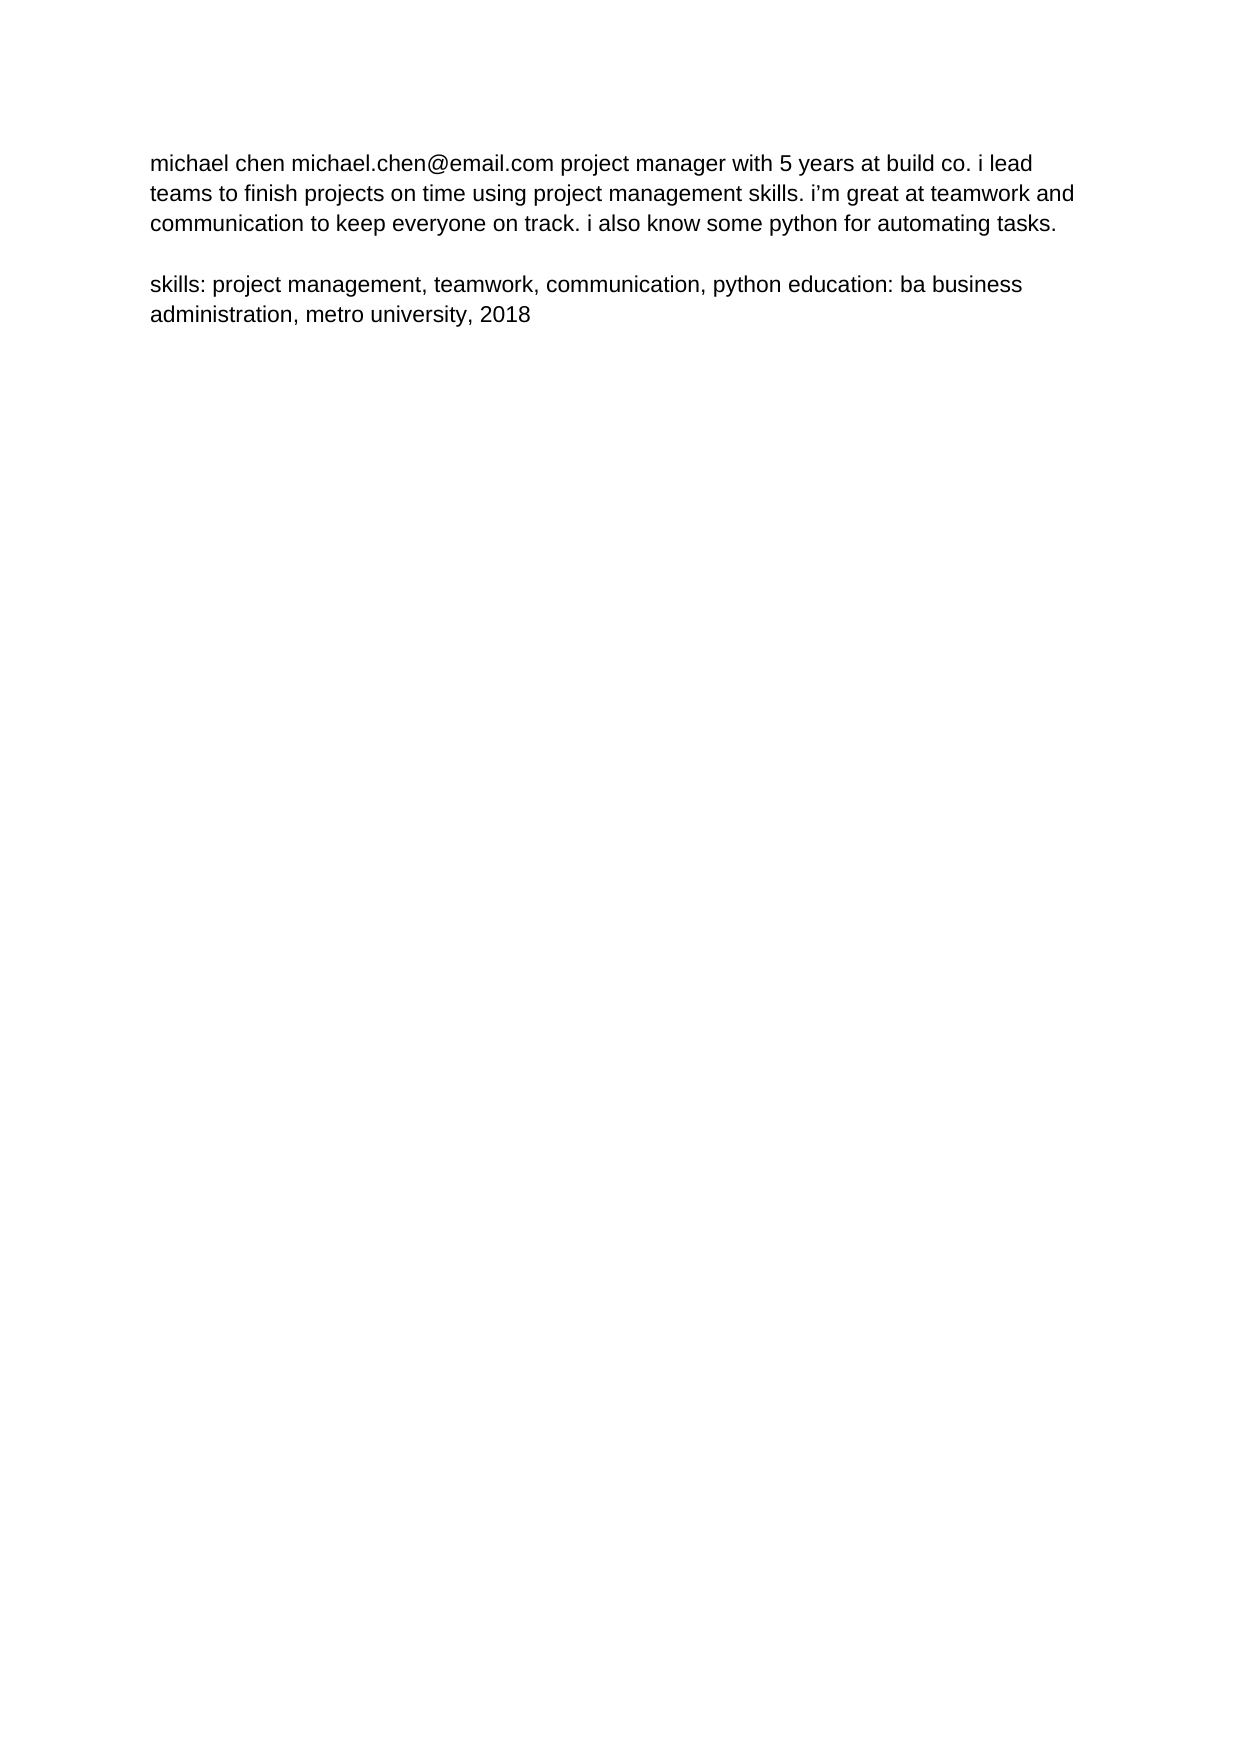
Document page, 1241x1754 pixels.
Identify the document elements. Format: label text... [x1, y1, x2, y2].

text skills: project management, teamwork, communication, python education: ba business administration, metro university, 2018 [150, 271, 1090, 327]
text michael chen michael.chen@email.com project manager with 5 years at build co. i lead teams to finish projects on time using project management skills. i’m great at teamwork and communication to keep everyone on track. i also know some python for automating tasks. [150, 150, 1090, 237]
